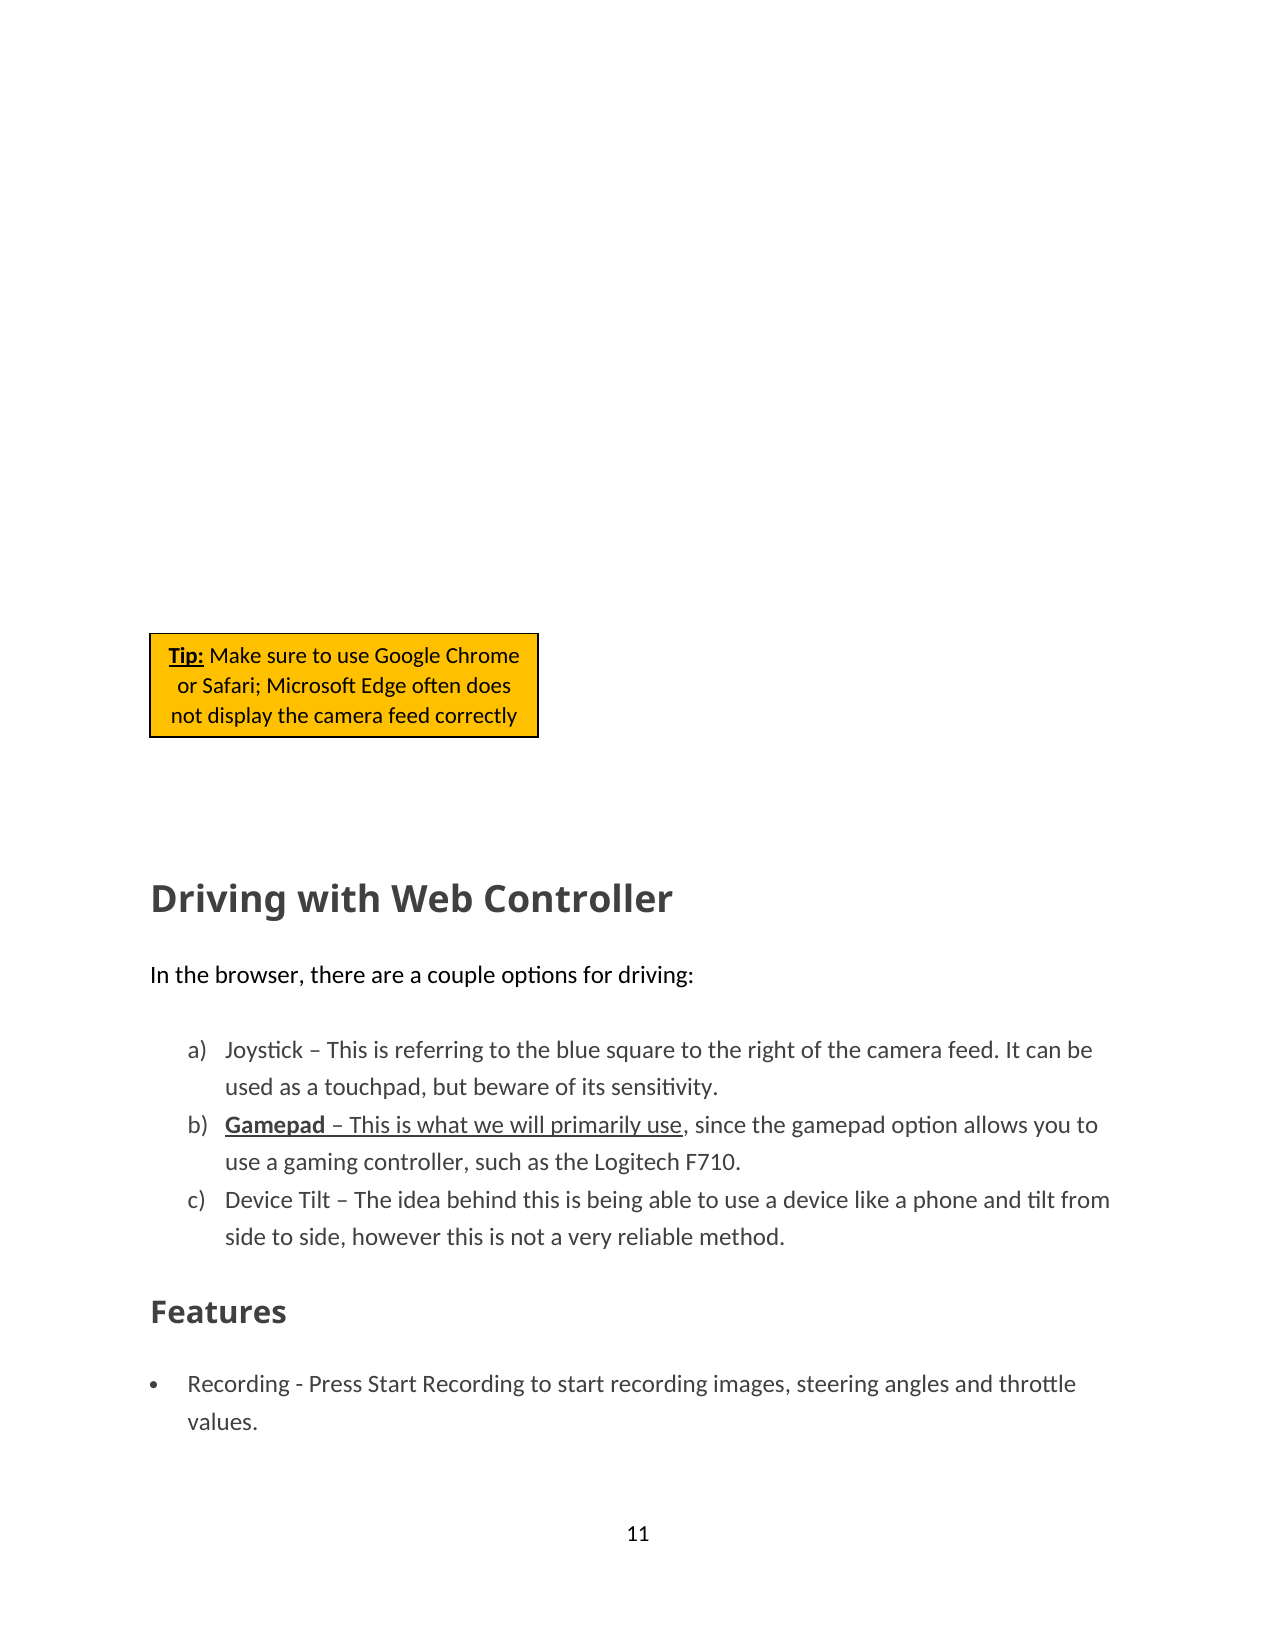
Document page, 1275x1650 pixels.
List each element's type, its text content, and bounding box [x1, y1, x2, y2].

text Features [150, 1289, 1125, 1332]
list Device Tilt – The idea behind this is being able to use a device like a phone and tilt from side to side, however this is not a very reliable method. [187, 1177, 1125, 1252]
text In the browser, there are a couple options for driving: [150, 952, 1125, 989]
text Driving with Web Controller [150, 872, 1125, 923]
list Joystick – This is referring to the blue square to the right of the camera feed. It can be used as a touchpad, but beware of its sensitivity. [187, 1027, 1125, 1102]
list Gamepad – This is what we will primarily use, since the gamepad option allows you to use a gaming controller, such as the Logitech F710. [187, 1102, 1125, 1177]
list Recording - Press Start Recording to start recording images, steering angles and throttle values. [150, 1361, 1125, 1436]
